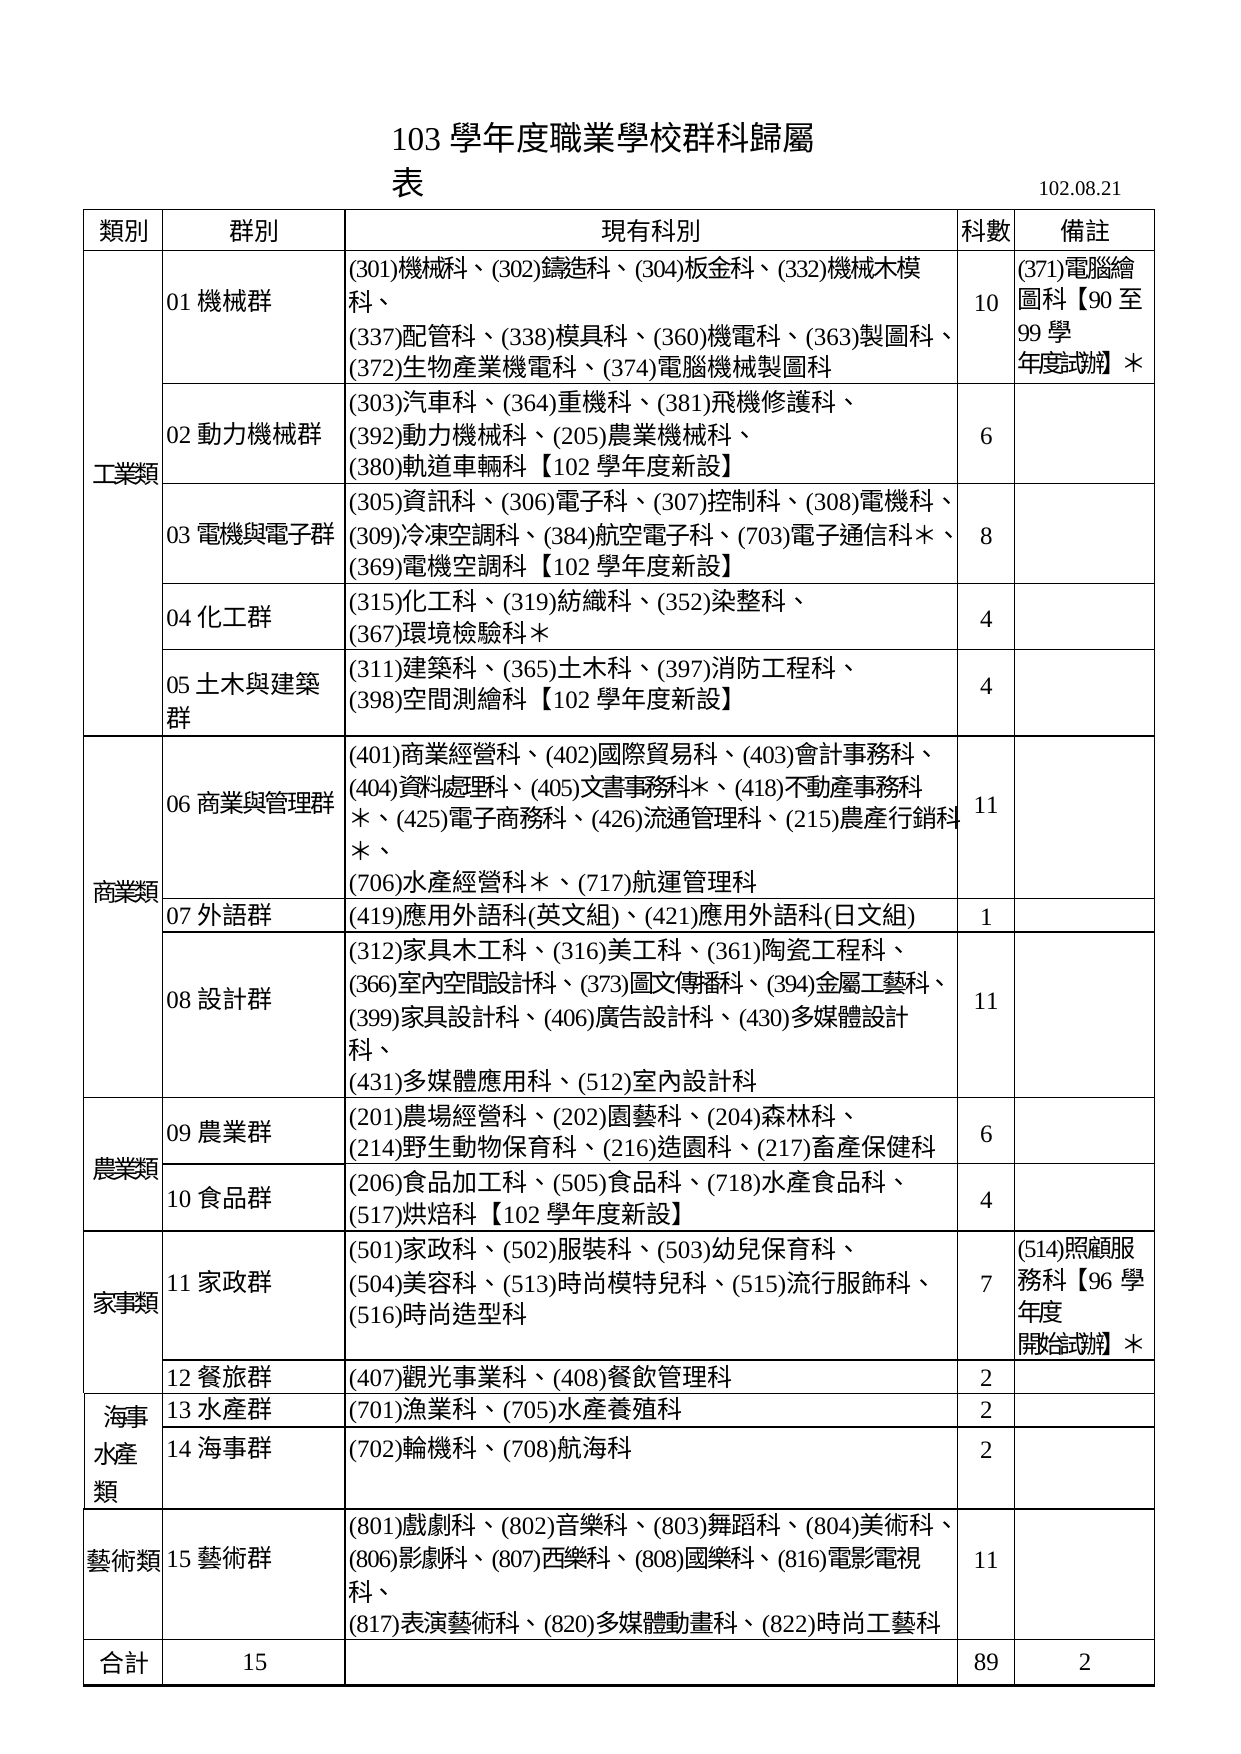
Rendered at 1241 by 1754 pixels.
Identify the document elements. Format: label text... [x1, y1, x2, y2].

table_cell [1015, 1428, 1154, 1508]
table_cell 海事水產類 [85, 1394, 162, 1508]
table_cell (206)食品加工科、(505)食品科、(718)水產食品科、 (517)烘焙科【102 學年度新設】 [346, 1164, 957, 1230]
table_cell [1015, 1510, 1154, 1638]
table_cell 13 水產群 [163, 1394, 344, 1426]
table_cell (311)建築科、(365)土木科、(397)消防工程科、 (398)空間測繪科【102 學年度新設】 [346, 650, 957, 735]
table_cell (801)戲劇科、(802)音樂科、(803)舞蹈科、(804)美術科、 (806)影劇科、(807)西樂科、(808)國樂科、(816)電影電視科、 (817)表演藝術科、(820)多媒體動畫科、(822)時尚工藝科 [346, 1510, 957, 1638]
table_cell 10 [958, 251, 1014, 382]
table_cell [346, 1640, 957, 1683]
table_header 群別 [163, 210, 344, 250]
table_header 現有科別 [346, 210, 957, 250]
table_cell 商業類 [84, 737, 162, 1097]
table_cell 合計 [84, 1640, 162, 1683]
table_cell 6 [958, 384, 1014, 482]
table_cell 2 [1015, 1640, 1154, 1683]
table_cell 2 [958, 1394, 1014, 1426]
table_header 備註 [1015, 210, 1154, 250]
table_cell (315)化工科、(319)紡織科、(352)染整科、 (367)環境檢驗科＊ [346, 584, 957, 649]
table_cell [1015, 737, 1154, 897]
table_cell (701)漁業科、(705)水產養殖科 [346, 1394, 957, 1426]
table_cell 09 農業群 [163, 1098, 344, 1163]
table_cell 03 電機與電子群 [163, 484, 344, 582]
table_cell [1015, 484, 1154, 582]
table_cell (501)家政科、(502)服裝科、(503)幼兒保育科、 (504)美容科、(513)時尚模特兒科、(515)流行服飾科、 (516)時尚造型科 [346, 1232, 957, 1359]
table_cell 06 商業與管理群 [163, 737, 344, 897]
table_cell 05 土木與建築群 [163, 650, 344, 735]
table_cell 1 [958, 899, 1014, 931]
table_cell 01 機械群 [163, 251, 344, 382]
table_cell (419)應用外語科(英文組)、(421)應用外語科(日文組) [346, 899, 957, 931]
table_cell (305)資訊科、(306)電子科、(307)控制科、(308)電機科、 (309)冷凍空調科、(384)航空電子科、(703)電子通信科＊、 (369)電機空調科【102 學年度新設】 [346, 484, 957, 582]
table_cell [1015, 1098, 1154, 1163]
table_cell 15 藝術群 [163, 1510, 344, 1638]
table_cell 家事類 [84, 1232, 162, 1393]
table_cell (303)汽車科、(364)重機科、(381)飛機修護科、 (392)動力機械科、(205)農業機械科、 (380)軌道車輛科【102 學年度新設】 [346, 384, 957, 482]
text 103 學年度職業學校群科歸屬表 [391, 114, 849, 205]
table_cell (514)照顧服務科【96 學年度 開始試辦】＊ [1015, 1232, 1154, 1359]
table_cell 4 [958, 1164, 1014, 1230]
table_cell [1015, 899, 1154, 931]
table_cell 4 [958, 650, 1014, 735]
table_cell 11 [958, 1510, 1014, 1638]
table_cell [1015, 1361, 1154, 1393]
table_header 類別 [84, 210, 162, 250]
table_cell (301)機械科、(302)鑄造科、(304)板金科、(332)機械木模科、 (337)配管科、(338)模具科、(360)機電科、(363)製圖科、 (372)生物產業機電科、(374)電腦機械製圖科 [346, 251, 957, 382]
text 102.08.21 [1038, 176, 1167, 200]
table_cell 07 外語群 [163, 899, 344, 931]
table_cell 14 海事群 [163, 1428, 344, 1508]
table_cell (407)觀光事業科、(408)餐飲管理科 [346, 1361, 957, 1393]
table_cell 12 餐旅群 [163, 1361, 344, 1393]
table_cell 藝術類 [84, 1510, 162, 1638]
table_cell 2 [958, 1361, 1014, 1393]
table_cell 08 設計群 [163, 933, 344, 1097]
table_cell (312)家具木工科、(316)美工科、(361)陶瓷工程科、 (366)室內空間設計科、(373)圖文傳播科、(394)金屬工藝科、 (399)家具設計科、(406)廣告設計科、(430)多媒體設計科、 (431)多媒體應用科、(512)室內設計科 [346, 933, 957, 1097]
table_cell (401)商業經營科、(402)國際貿易科、(403)會計事務科、 (404)資料處理科、(405)文書事務科＊、(418)不動產事務科＊、(425)電子商務科、(426)流通管理科、(215)農產行銷科＊、 (706)水產經營科＊、(717)航運管理科 [346, 737, 957, 897]
table_cell 10 食品群 [163, 1165, 344, 1230]
table_cell [1015, 1164, 1154, 1230]
table_cell (201)農場經營科、(202)園藝科、(204)森林科、 (214)野生動物保育科、(216)造園科、(217)畜產保健科 [346, 1098, 957, 1163]
table_cell 04 化工群 [163, 584, 344, 649]
table_cell 6 [958, 1098, 1014, 1163]
table_cell 15 [163, 1640, 344, 1683]
table_cell 11 [958, 933, 1014, 1097]
table_cell [1015, 1394, 1154, 1426]
table_cell 8 [958, 484, 1014, 582]
table_cell 7 [958, 1232, 1014, 1359]
table_header 科數 [958, 210, 1014, 250]
table_cell 11 家政群 [163, 1232, 344, 1359]
table_cell 4 [958, 584, 1014, 649]
table_cell 工業類 [84, 251, 162, 735]
table_cell 11 [958, 737, 1014, 897]
table_cell [1015, 933, 1154, 1097]
table_cell (702)輪機科、(708)航海科 [346, 1428, 957, 1508]
table_cell 2 [958, 1428, 1014, 1508]
table_cell 02 動力機械群 [163, 384, 344, 482]
table_cell 89 [958, 1640, 1014, 1683]
table_cell (371)電腦繪圖科【90 至99 學 年度試辦】＊ [1015, 251, 1154, 382]
table_cell [1015, 584, 1154, 649]
table_cell [1015, 384, 1154, 482]
table_cell 農業類 [84, 1098, 162, 1230]
table_cell [1015, 650, 1154, 735]
